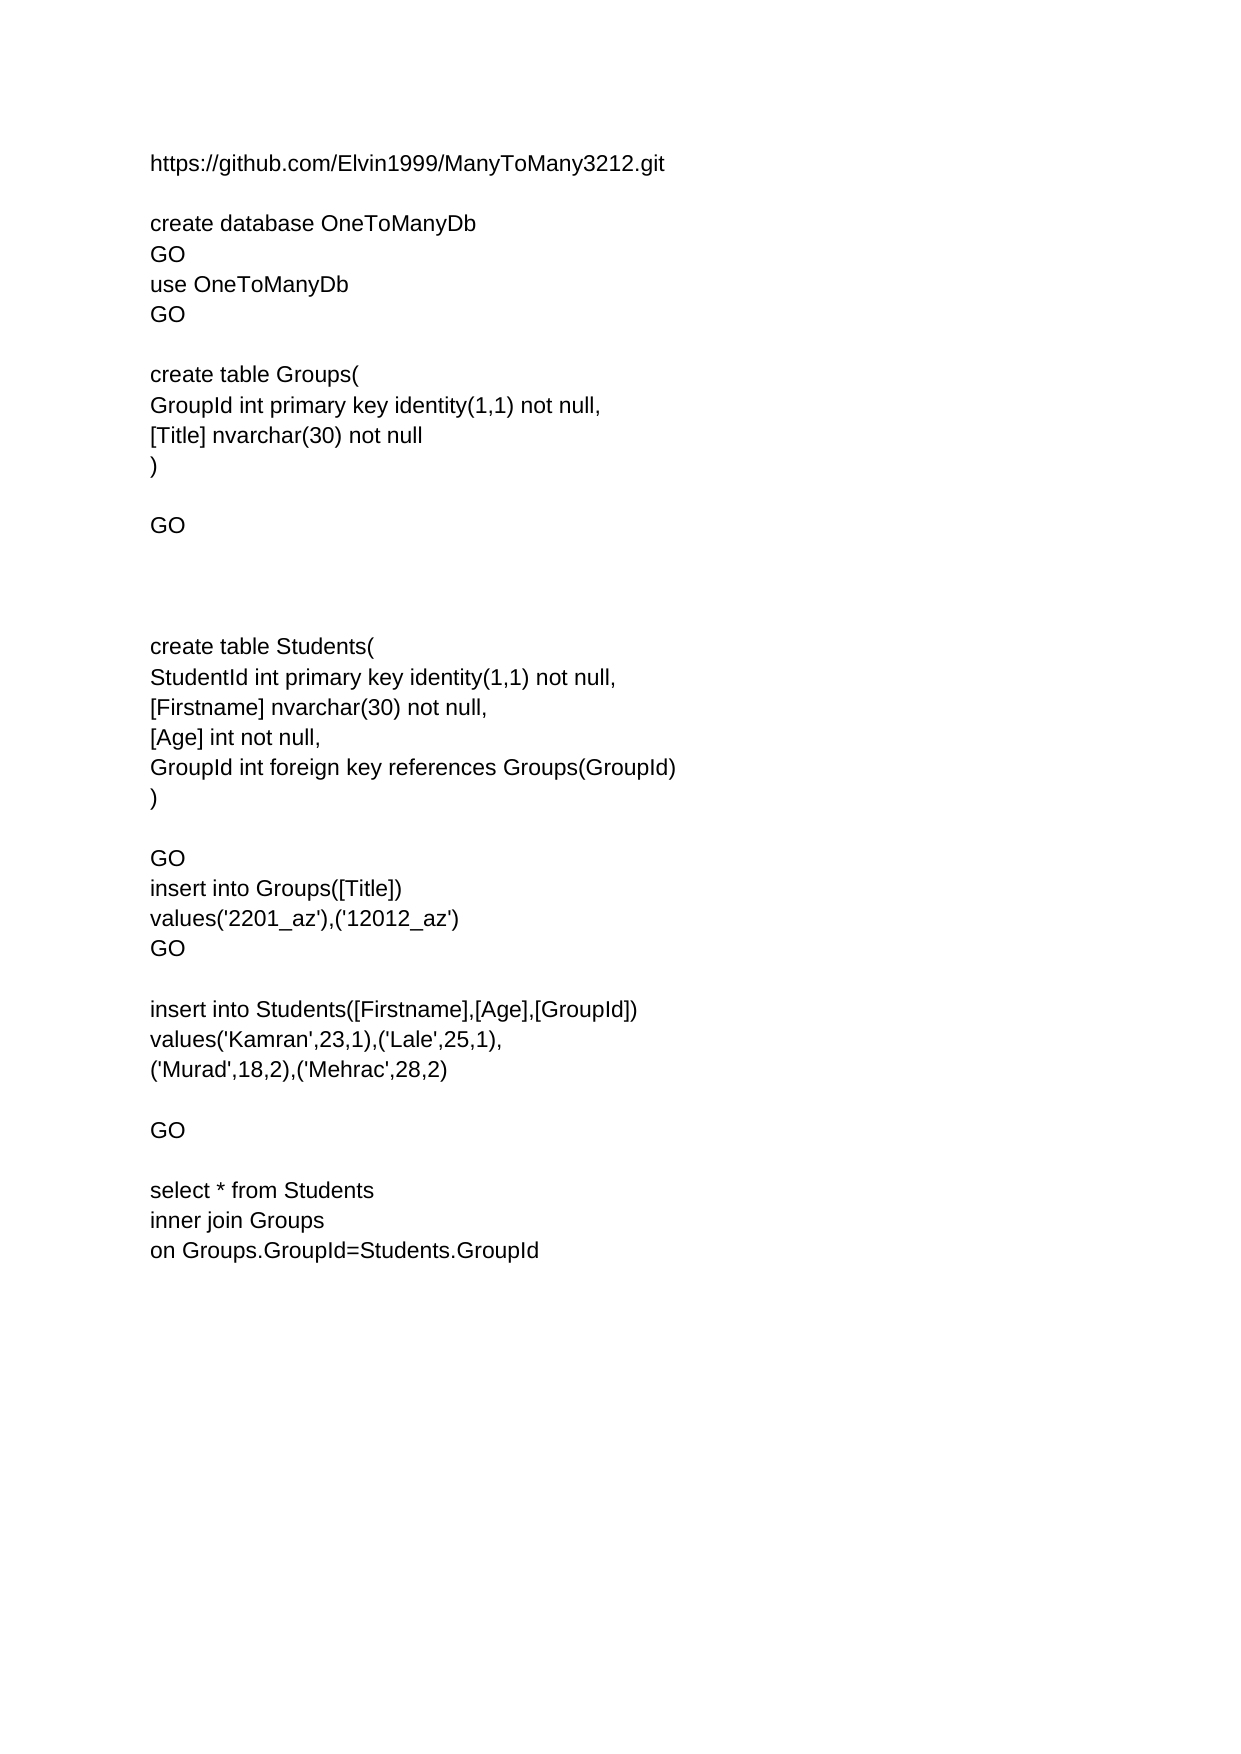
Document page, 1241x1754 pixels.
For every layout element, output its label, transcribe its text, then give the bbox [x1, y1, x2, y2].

text [Age] int not null, [150, 724, 1090, 750]
text create table Groups( [150, 361, 1090, 388]
text GO [150, 301, 1090, 327]
text StudentId int primary key identity(1,1) not null, [150, 663, 1090, 690]
text insert into Groups([Title]) [150, 875, 1090, 901]
text use OneToManyDb [150, 271, 1090, 297]
text ) [150, 784, 1090, 811]
text https://github.com/Elvin1999/ManyToMany3212.git [150, 150, 1090, 176]
text ) [150, 452, 1090, 478]
text [Firstname] nvarchar(30) not null, [150, 694, 1090, 720]
text create table Students( [150, 633, 1090, 660]
text values('Kamran',23,1),('Lale',25,1), [150, 1026, 1090, 1052]
text GO [150, 241, 1090, 267]
text on Groups.GroupId=Students.GroupId [150, 1237, 1090, 1264]
text GO [150, 1117, 1090, 1143]
text values('2201_az'),('12012_az') [150, 905, 1090, 932]
text GroupId int primary key identity(1,1) not null, [150, 392, 1090, 418]
text GO [150, 935, 1090, 962]
text [Title] nvarchar(30) not null [150, 422, 1090, 448]
text GO [150, 845, 1090, 871]
text GO [150, 512, 1090, 539]
text insert into Students([Firstname],[Age],[GroupId]) [150, 996, 1090, 1022]
text create database OneToManyDb [150, 210, 1090, 237]
text select * from Students [150, 1177, 1090, 1203]
text inner join Groups [150, 1207, 1090, 1234]
text GroupId int foreign key references Groups(GroupId) [150, 754, 1090, 781]
text ('Murad',18,2),('Mehrac',28,2) [150, 1056, 1090, 1083]
